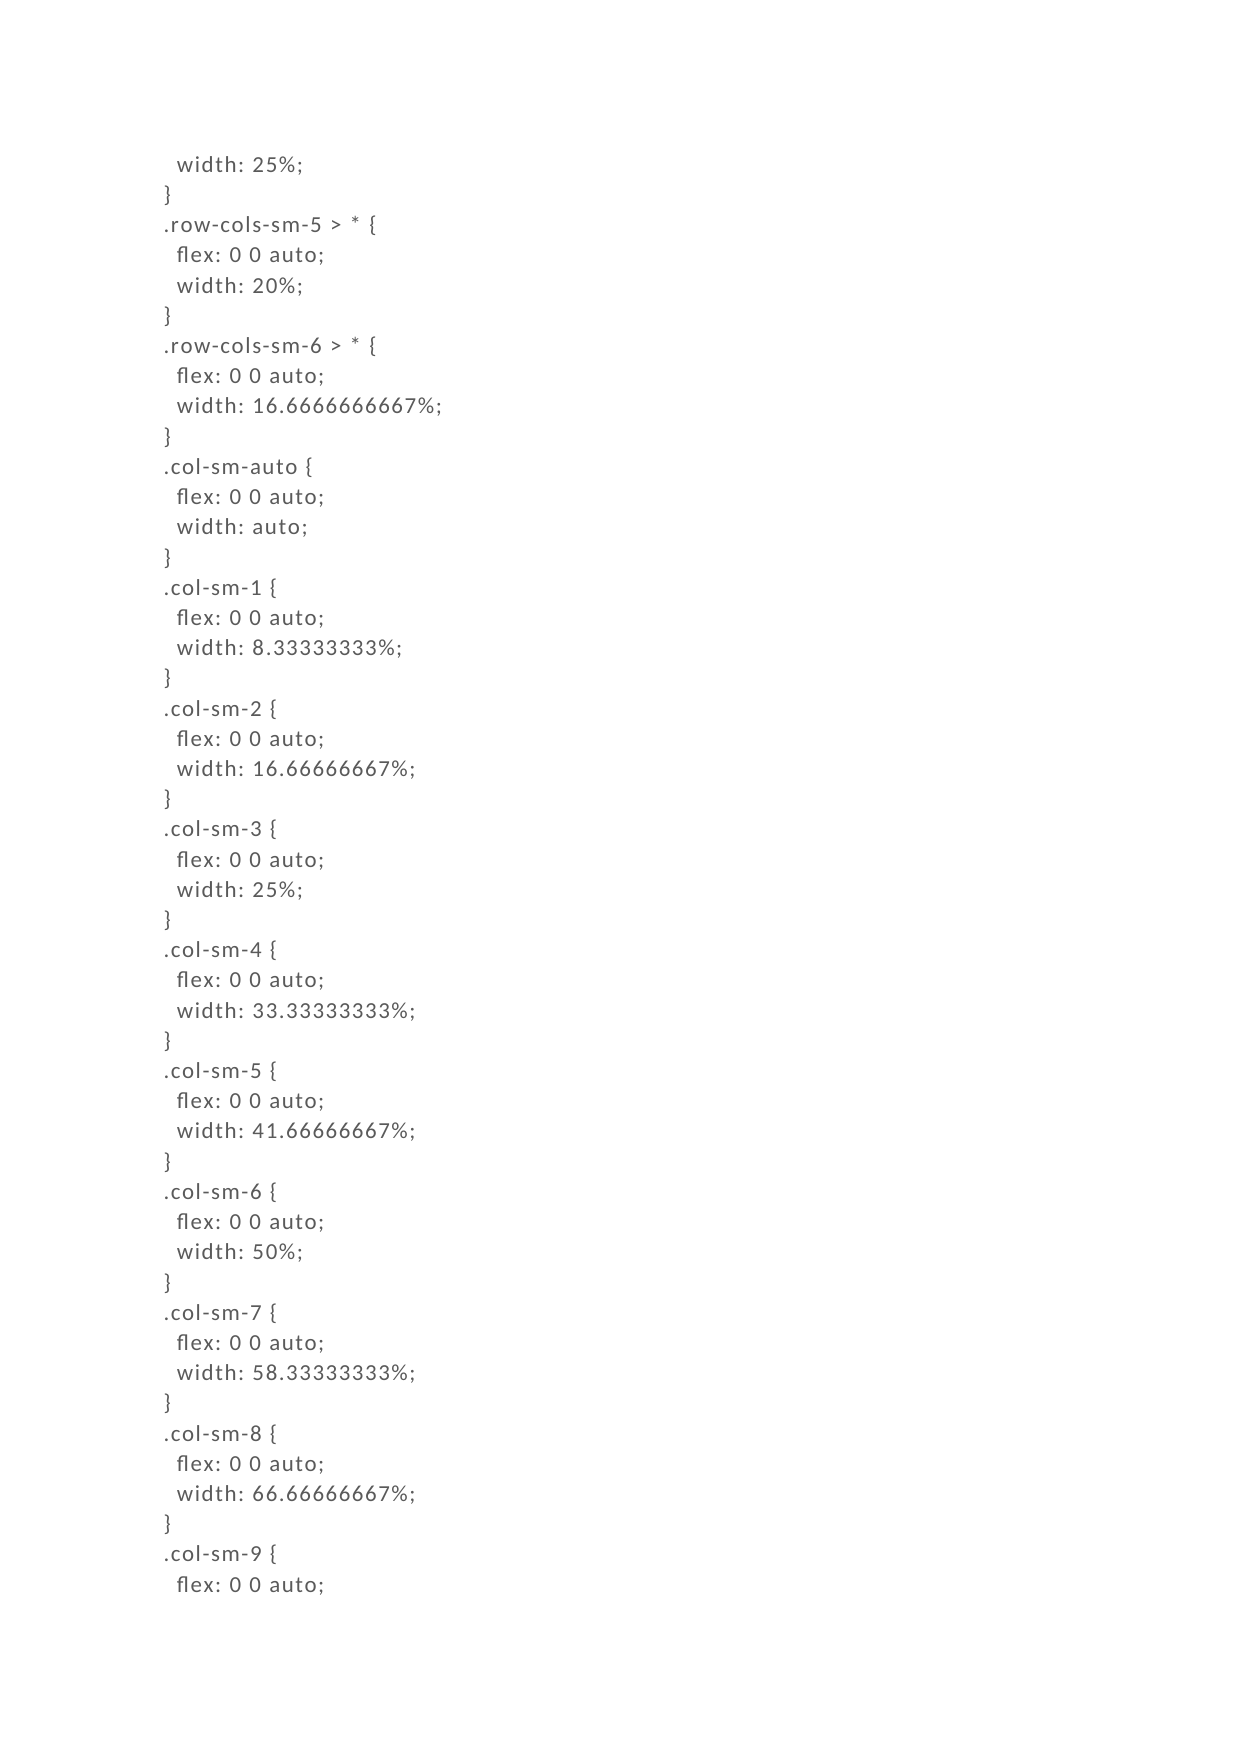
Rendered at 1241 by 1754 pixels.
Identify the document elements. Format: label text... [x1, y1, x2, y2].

subtitle } [150, 905, 1090, 933]
subtitle flex: 0 0 auto; [150, 966, 1090, 994]
subtitle .col-sm-8 { [150, 1419, 1090, 1447]
subtitle .col-sm-2 { [150, 694, 1090, 722]
subtitle flex: 0 0 auto; [150, 603, 1090, 631]
subtitle flex: 0 0 auto; [150, 361, 1090, 389]
subtitle width: 66.66666667%; [150, 1479, 1090, 1507]
subtitle width: 25%; [150, 875, 1090, 903]
subtitle .col-sm-9 { [150, 1539, 1090, 1568]
subtitle flex: 0 0 auto; [150, 724, 1090, 752]
subtitle .row-cols-sm-6 > * { [150, 331, 1090, 359]
subtitle width: 50%; [150, 1237, 1090, 1266]
subtitle .col-sm-3 { [150, 814, 1090, 843]
subtitle flex: 0 0 auto; [150, 1086, 1090, 1114]
subtitle } [150, 1509, 1090, 1537]
subtitle .col-sm-7 { [150, 1298, 1090, 1326]
subtitle width: 33.33333333%; [150, 996, 1090, 1024]
subtitle } [150, 1388, 1090, 1417]
subtitle width: 58.33333333%; [150, 1358, 1090, 1386]
subtitle flex: 0 0 auto; [150, 482, 1090, 510]
subtitle .row-cols-sm-5 > * { [150, 210, 1090, 238]
subtitle } [150, 663, 1090, 692]
subtitle width: 41.66666667%; [150, 1117, 1090, 1145]
subtitle width: 20%; [150, 271, 1090, 299]
subtitle .col-sm-4 { [150, 935, 1090, 963]
subtitle } [150, 422, 1090, 450]
subtitle .col-sm-1 { [150, 573, 1090, 601]
subtitle } [150, 1026, 1090, 1054]
subtitle } [150, 543, 1090, 571]
subtitle flex: 0 0 auto; [150, 1570, 1090, 1598]
subtitle .col-sm-6 { [150, 1177, 1090, 1205]
subtitle flex: 0 0 auto; [150, 845, 1090, 873]
subtitle .col-sm-5 { [150, 1056, 1090, 1084]
subtitle flex: 0 0 auto; [150, 1449, 1090, 1477]
subtitle width: auto; [150, 512, 1090, 541]
subtitle width: 25%; [150, 150, 1090, 178]
subtitle } [150, 301, 1090, 329]
subtitle } [150, 1268, 1090, 1296]
subtitle width: 16.66666667%; [150, 754, 1090, 782]
subtitle .col-sm-auto { [150, 452, 1090, 480]
subtitle width: 8.33333333%; [150, 633, 1090, 661]
subtitle } [150, 180, 1090, 208]
subtitle flex: 0 0 auto; [150, 1207, 1090, 1235]
subtitle flex: 0 0 auto; [150, 241, 1090, 269]
subtitle flex: 0 0 auto; [150, 1328, 1090, 1356]
subtitle } [150, 1147, 1090, 1175]
subtitle } [150, 784, 1090, 812]
subtitle width: 16.6666666667%; [150, 392, 1090, 420]
